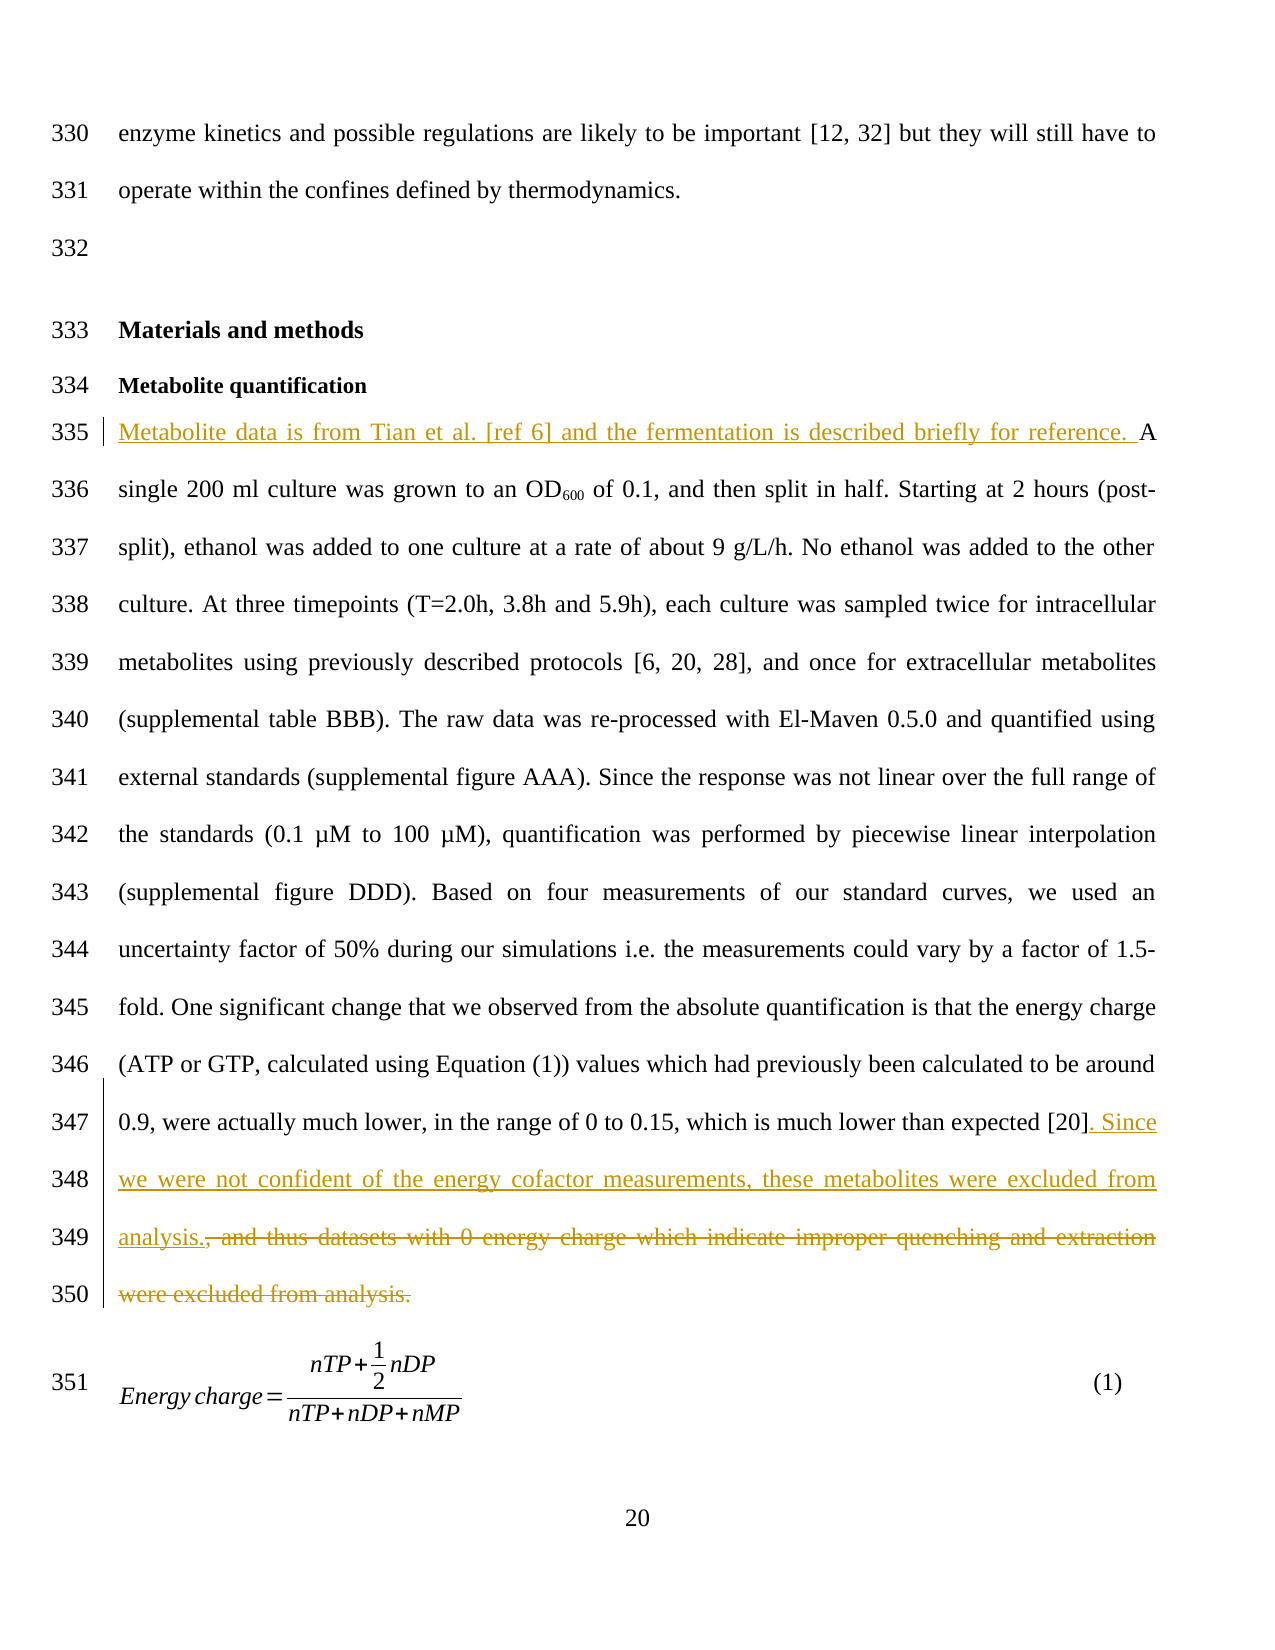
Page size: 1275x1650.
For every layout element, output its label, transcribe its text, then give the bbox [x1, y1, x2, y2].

text A single 200 ml culture was grown to an OD600 of 0.1, and then split in half. Starting at 2 hours (post-split), ethanol was added to one culture at a rate of about 9 g/L/h. No ethanol was added to the other culture. At three timepoints (T=2.0h, 3.8h and 5.9h), each culture was sampled twice for intracellular metabolites using previously described protocols [6, 20, 28], and once for extracellular metabolites (supplemental table BBB). The raw data was re-processed with El-Maven 0.5.0 and quantified using external standards (supplemental figure AAA). Since the response was not linear over the full range of the standards (0.1 µM to 100 µM), quantification was performed by piecewise linear interpolation (supplemental figure DDD). Based on four measurements of our standard curves, we used an uncertainty factor of 50% during our simulations i.e. the measurements could vary by a factor of 1.5-fold. One significant change that we observed from the absolute quantification is that the energy charge (ATP or GTP, calculated using Equation (1)) values which had previously been calculated to be around 0.9, were actually much lower, in the range of 0 to 0.15, which is much lower than expected [20] [118, 1191, 1157, 1308]
subtitle Metabolite quantification [118, 372, 1157, 398]
subtitle Materials and methods [118, 316, 1157, 344]
text (1) [118, 1337, 1157, 1427]
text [118, 118, 1157, 204]
text A single 200 ml culture was grown to an OD600 of 0.1, and then split in half. Starting at 2 hours (post-split), ethanol was added to one culture at a rate of about 9 g/L/h. No ethanol was added to the other culture. At three timepoints (T=2.0h, 3.8h and 5.9h), each culture was sampled twice for intracellular metabolites using previously described protocols [6, 20, 28], and once for extracellular metabolites (supplemental table BBB). The raw data was re-processed with El-Maven 0.5.0 and quantified using external standards (supplemental figure AAA). Since the response was not linear over the full range of the standards (0.1 µM to 100 µM), quantification was performed by piecewise linear interpolation (supplemental figure DDD). Based on four measurements of our standard curves, we used an uncertainty factor of 50% during our simulations i.e. the measurements could vary by a factor of 1.5-fold. One significant change that we observed from the absolute quantification is that the energy charge (ATP or GTP, calculated using Equation (1)) values which had previously been calculated to be around 0.9, were actually much lower, in the range of 0 to 0.15, which is much lower than expected [20] [118, 417, 1157, 1189]
